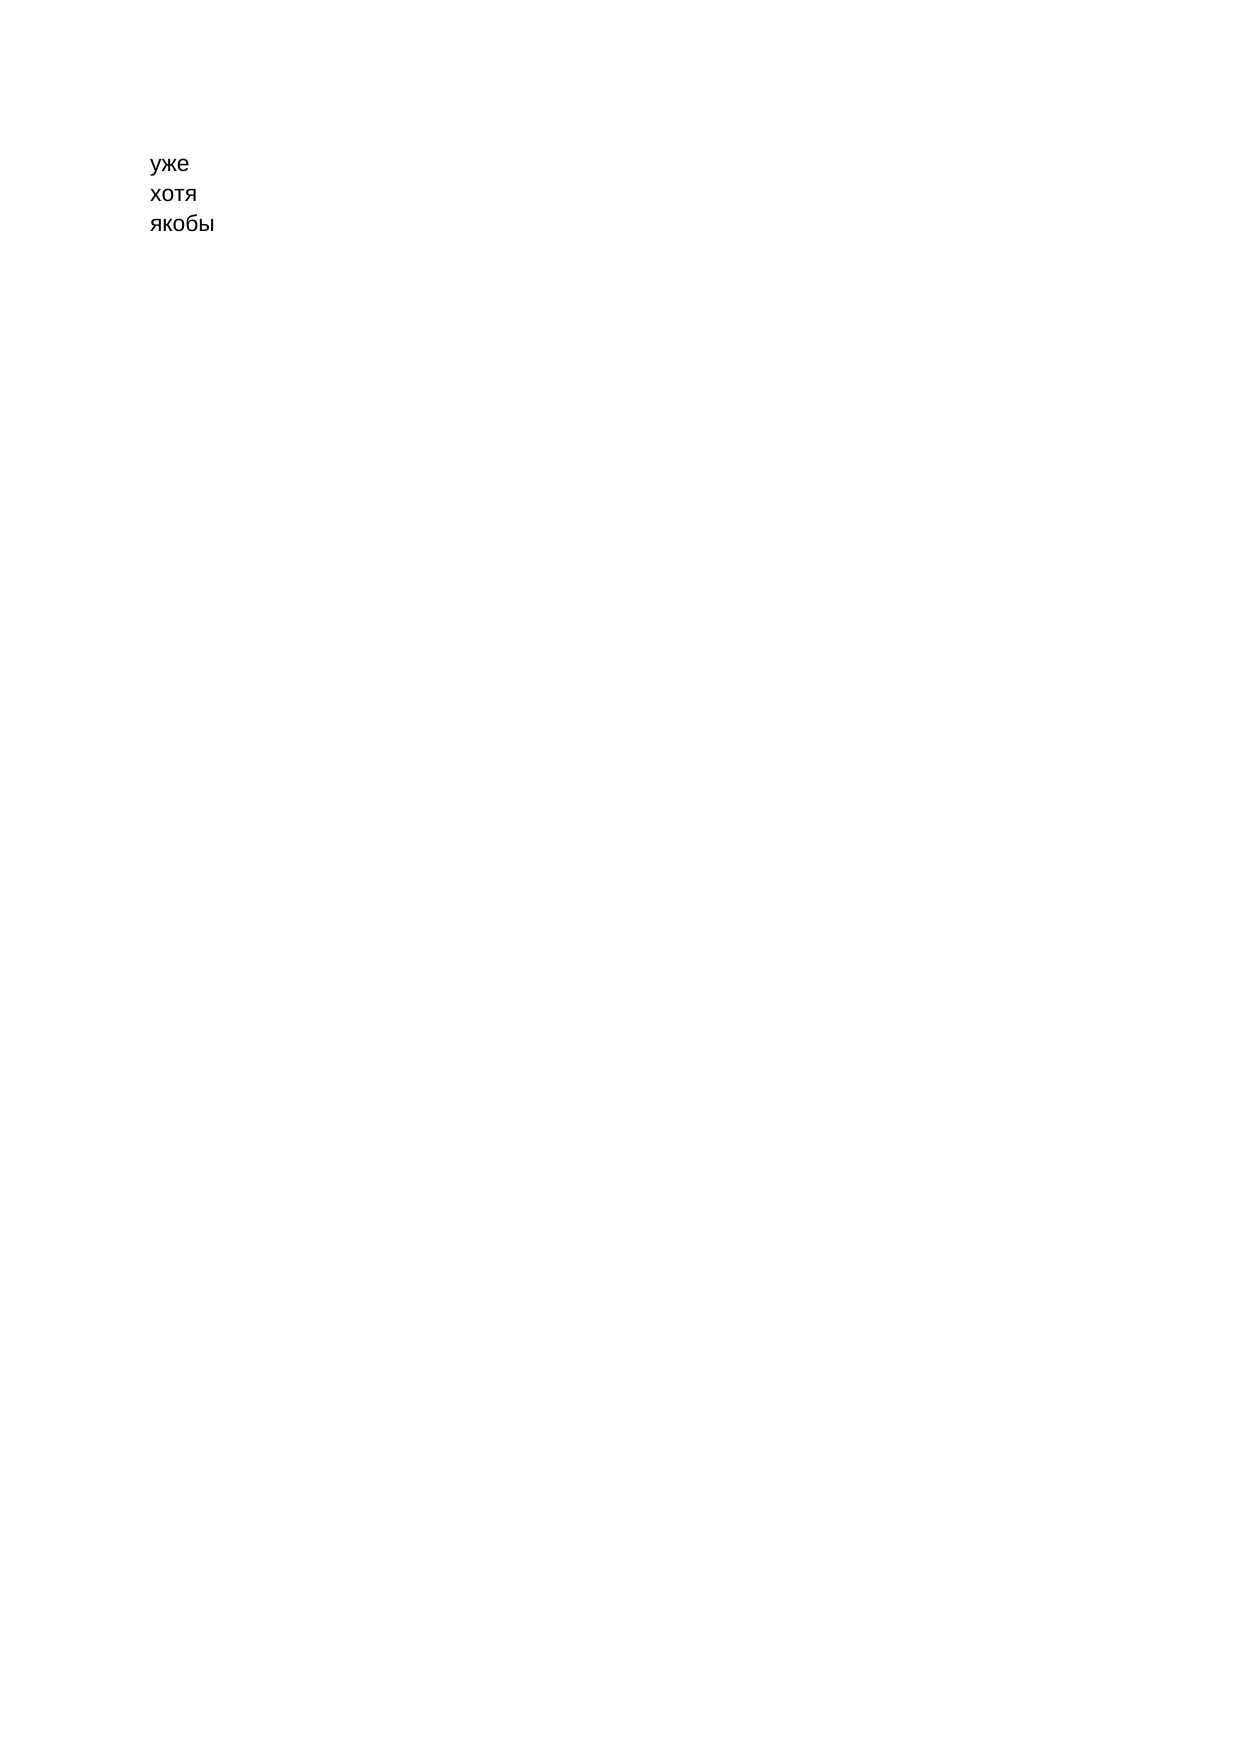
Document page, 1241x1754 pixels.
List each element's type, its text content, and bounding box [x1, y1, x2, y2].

text уже [150, 150, 1090, 176]
text хотя [150, 180, 1090, 207]
text якобы [150, 210, 1090, 237]
